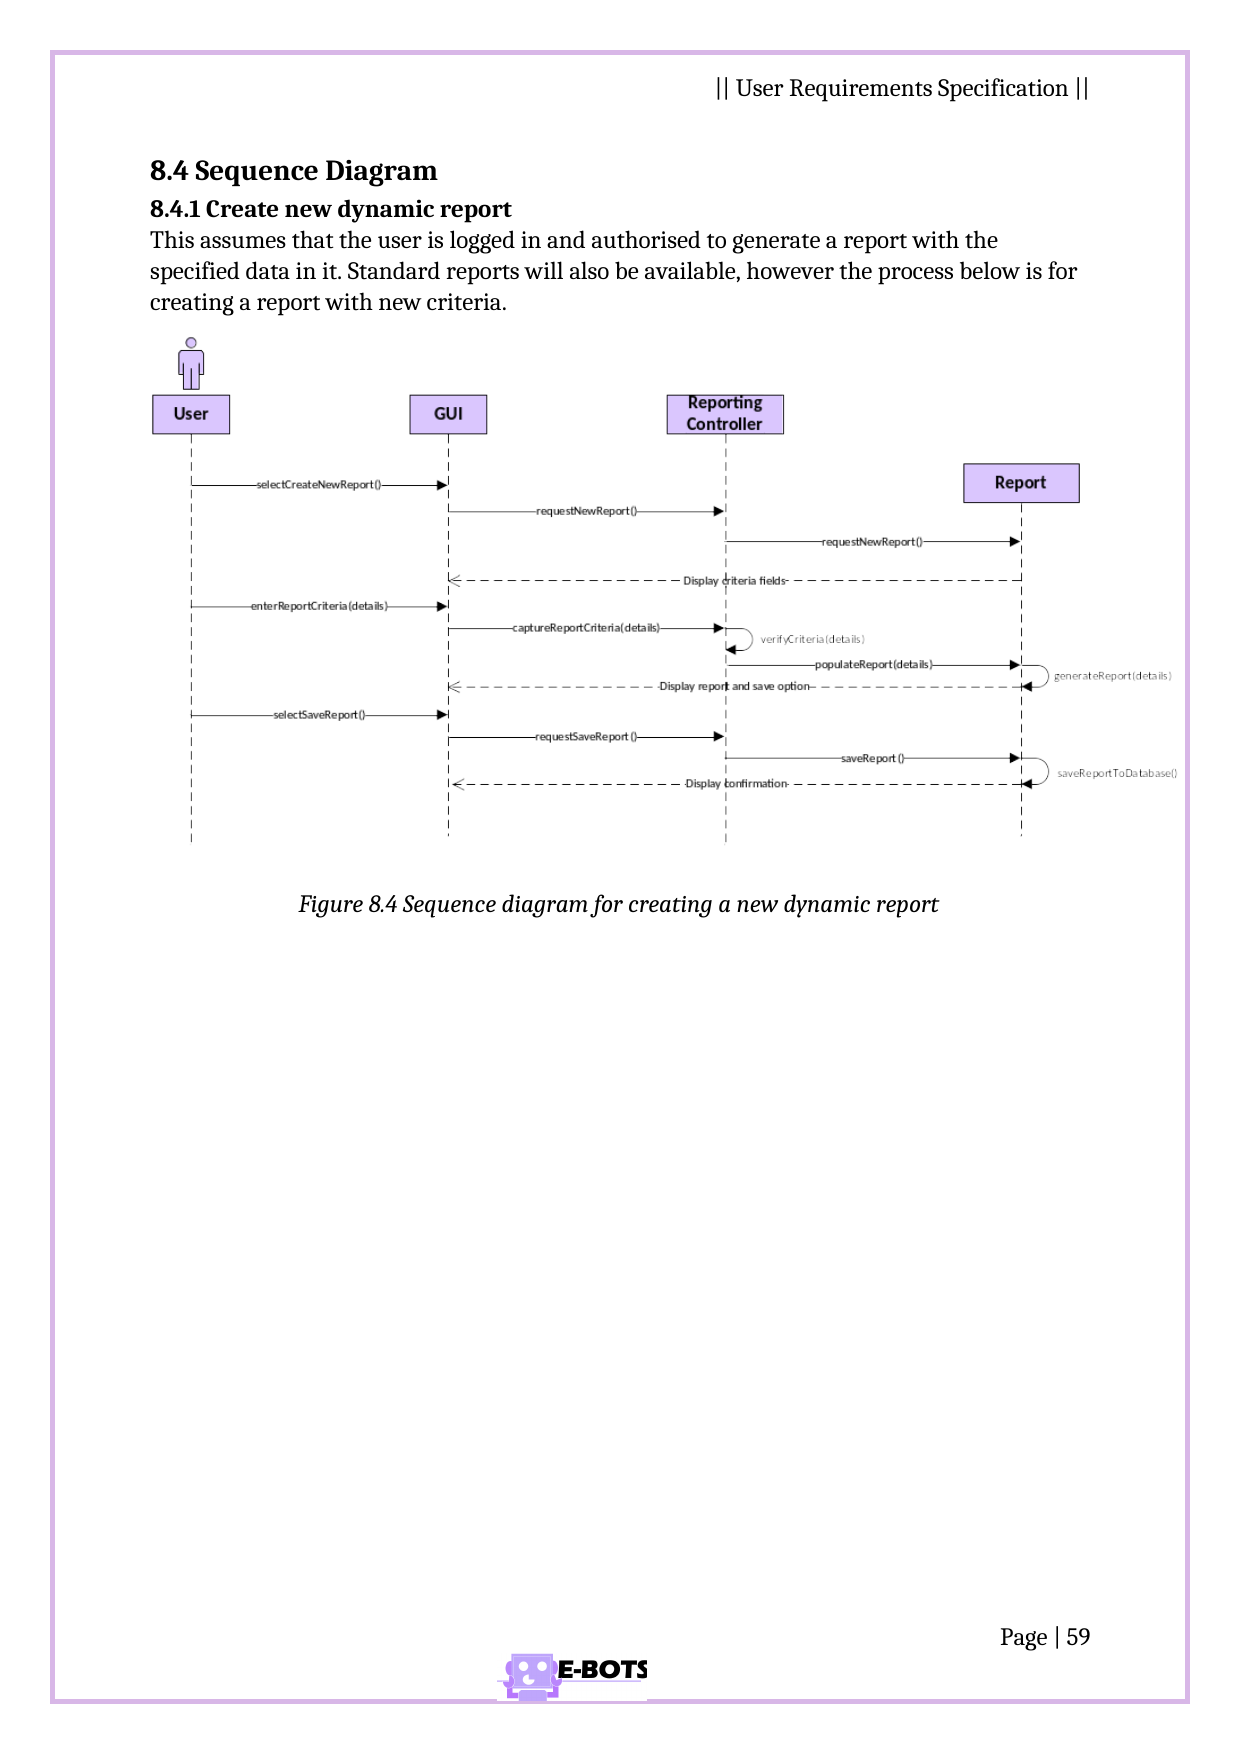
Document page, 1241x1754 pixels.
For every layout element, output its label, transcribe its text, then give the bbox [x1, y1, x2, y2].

picture [496, 1653, 647, 1701]
subtitle 8.4 Sequence Diagram [150, 154, 1090, 188]
subtitle 8.4.1 Create new dynamic report [150, 194, 1090, 223]
text This assumes that the user is logged in and authorised to generate a report with the specified data in it. Standard reports will also be available, however the process below is for creating a report with new criteria. [150, 226, 1090, 316]
text Figure 8.4 Sequence diagram for creating a new dynamic report [150, 889, 1090, 918]
